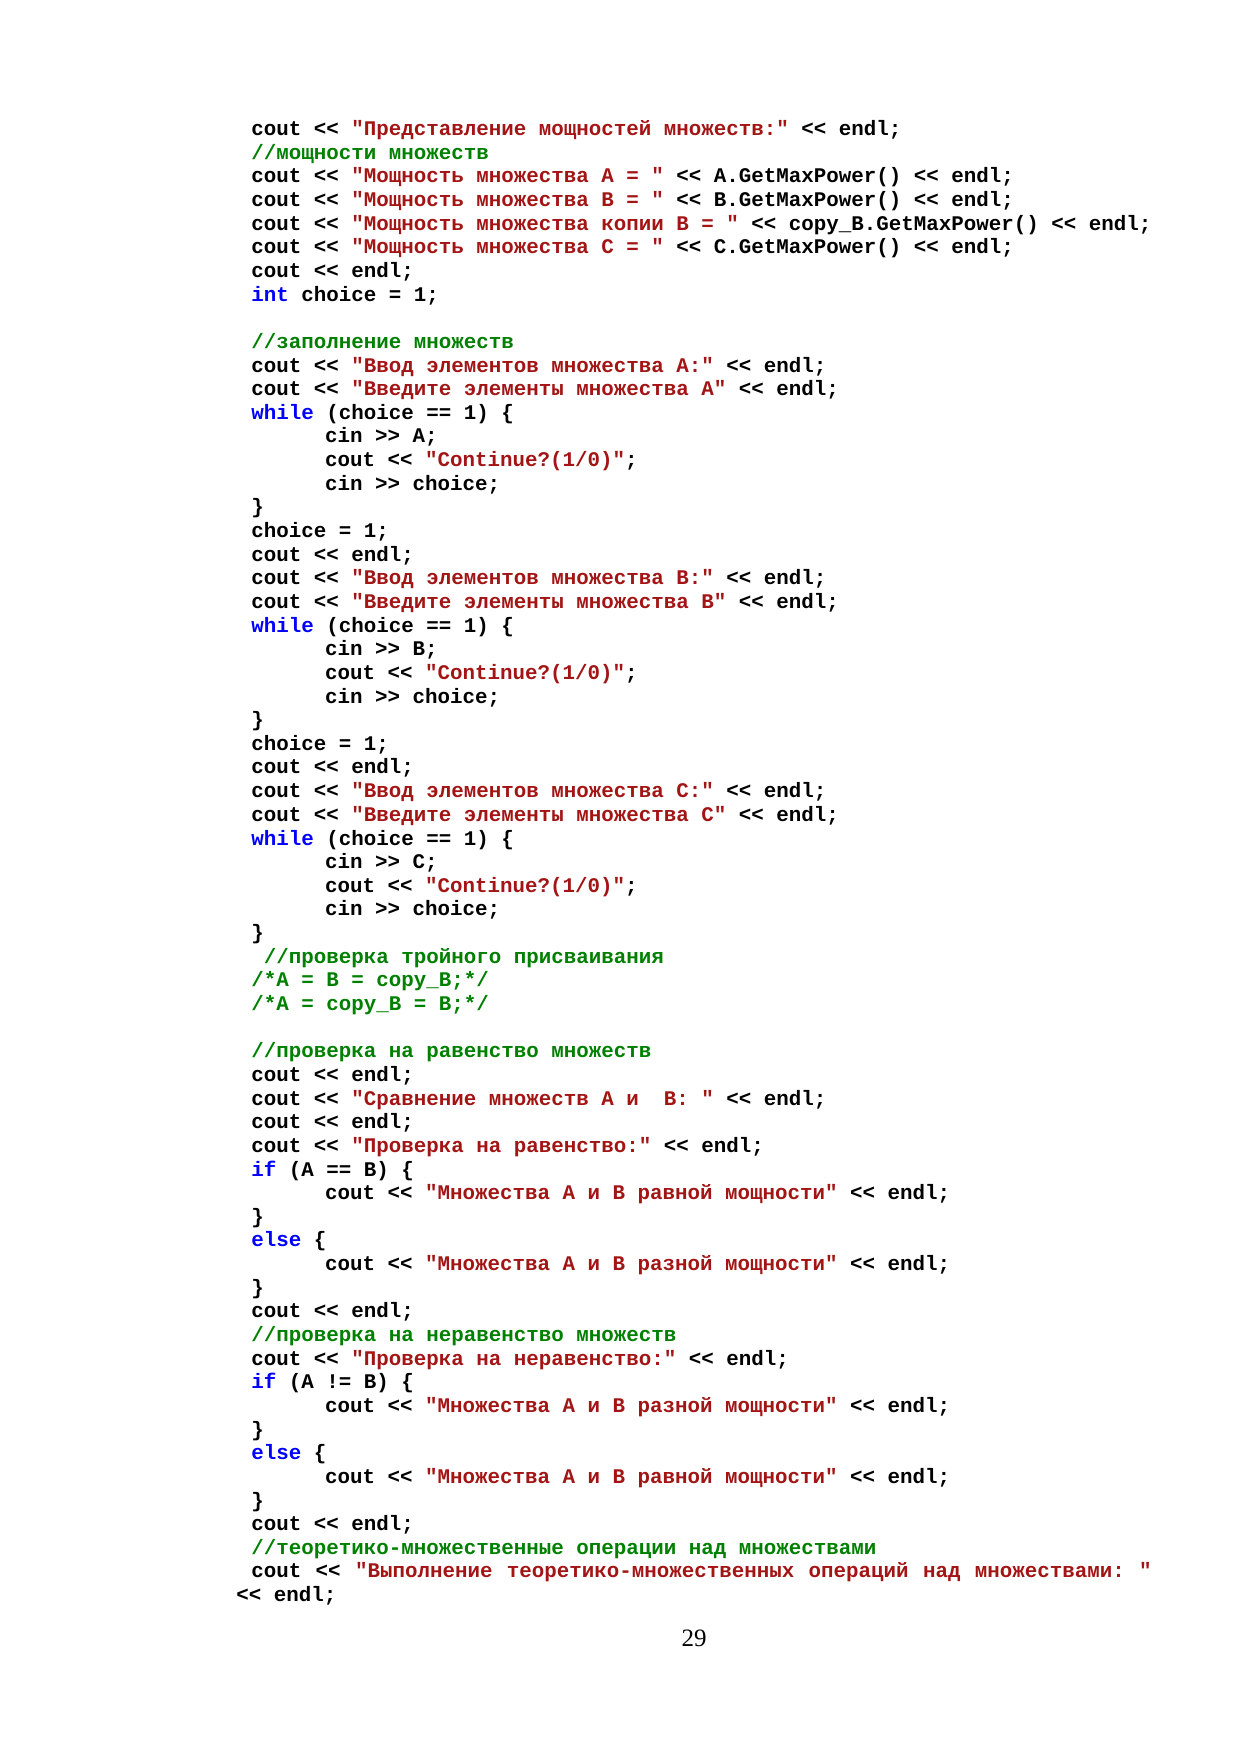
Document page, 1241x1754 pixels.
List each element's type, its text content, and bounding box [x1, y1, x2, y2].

text cout << "Continue?(1/0)"; [177, 875, 1152, 898]
text while (choice == 1) { [177, 402, 1152, 426]
text cout << "Мощность множества копии B = " << copy_B.GetMaxPower() << endl; [177, 213, 1152, 236]
text choice = 1; [177, 733, 1152, 757]
text } [177, 1419, 1152, 1442]
text cout << endl; [177, 1513, 1152, 1537]
text cout << "Мощность множества C = " << C.GetMaxPower() << endl; [177, 236, 1152, 260]
text cout << "Выполнение теоретико-множественных операций над множествами: " << endl; [236, 1561, 1152, 1608]
text cout << "Проверка на неравенство:" << endl; [177, 1348, 1152, 1371]
text cout << "Представление мощностей множеств:" << endl; [177, 118, 1152, 142]
text cin >> choice; [177, 686, 1152, 709]
text cout << "Мощность множества B = " << B.GetMaxPower() << endl; [177, 189, 1152, 213]
text while (choice == 1) { [177, 615, 1152, 638]
text else { [177, 1442, 1152, 1466]
text cout << endl; [177, 544, 1152, 567]
text cin >> C; [177, 851, 1152, 875]
text cout << "Введите элементы множества B" << endl; [177, 591, 1152, 615]
text cout << endl; [177, 260, 1152, 284]
text //проверка на неравенство множеств [177, 1324, 1152, 1348]
text cout << "Введите элементы множества A" << endl; [177, 378, 1152, 402]
text } [177, 922, 1152, 946]
text cin >> A; [177, 426, 1152, 449]
text cout << endl; [177, 1064, 1152, 1088]
text cout << "Мощность множества A = " << A.GetMaxPower() << endl; [177, 165, 1152, 189]
text cout << "Множества A и B разной мощности" << endl; [177, 1253, 1152, 1277]
text //проверка тройного присваивания [177, 946, 1152, 969]
text cout << "Continue?(1/0)"; [177, 449, 1152, 473]
text cout << endl; [177, 1300, 1152, 1324]
text cout << "Ввод элементов множества A:" << endl; [177, 354, 1152, 378]
text while (choice == 1) { [177, 827, 1152, 851]
text } [177, 1489, 1152, 1513]
text cout << "Введите элементы множества C" << endl; [177, 804, 1152, 827]
text cin >> choice; [177, 898, 1152, 922]
text int choice = 1; [177, 284, 1152, 307]
text //проверка на равенство множеств [177, 1040, 1152, 1064]
text else { [177, 1229, 1152, 1253]
text } [177, 709, 1152, 733]
text cin >> B; [177, 638, 1152, 662]
text cin >> choice; [177, 473, 1152, 496]
text cout << endl; [177, 757, 1152, 780]
text //заполнение множеств [177, 331, 1152, 354]
text cout << "Проверка на равенство:" << endl; [177, 1135, 1152, 1158]
text /*A = copy_B = B;*/ [177, 993, 1152, 1017]
text if (A == B) { [177, 1158, 1152, 1182]
text } [177, 1206, 1152, 1229]
text cout << "Множества A и B равной мощности" << endl; [177, 1466, 1152, 1489]
text cout << "Множества A и B равной мощности" << endl; [177, 1182, 1152, 1206]
text choice = 1; [177, 520, 1152, 544]
text //мощности множеств [177, 142, 1152, 165]
text cout << "Ввод элементов множества B:" << endl; [177, 567, 1152, 591]
text cout << "Множества A и B разной мощности" << endl; [177, 1395, 1152, 1419]
text cout << "Continue?(1/0)"; [177, 662, 1152, 686]
text //теоретико-множественные операции над множествами [177, 1537, 1152, 1561]
text /*A = B = copy_B;*/ [177, 969, 1152, 993]
text cout << "Ввод элементов множества C:" << endl; [177, 780, 1152, 804]
text cout << endl; [177, 1111, 1152, 1135]
text if (A != B) { [177, 1371, 1152, 1395]
text } [177, 1277, 1152, 1300]
text cout << "Сравнение множеств A и B: " << endl; [177, 1088, 1152, 1111]
text } [177, 496, 1152, 520]
